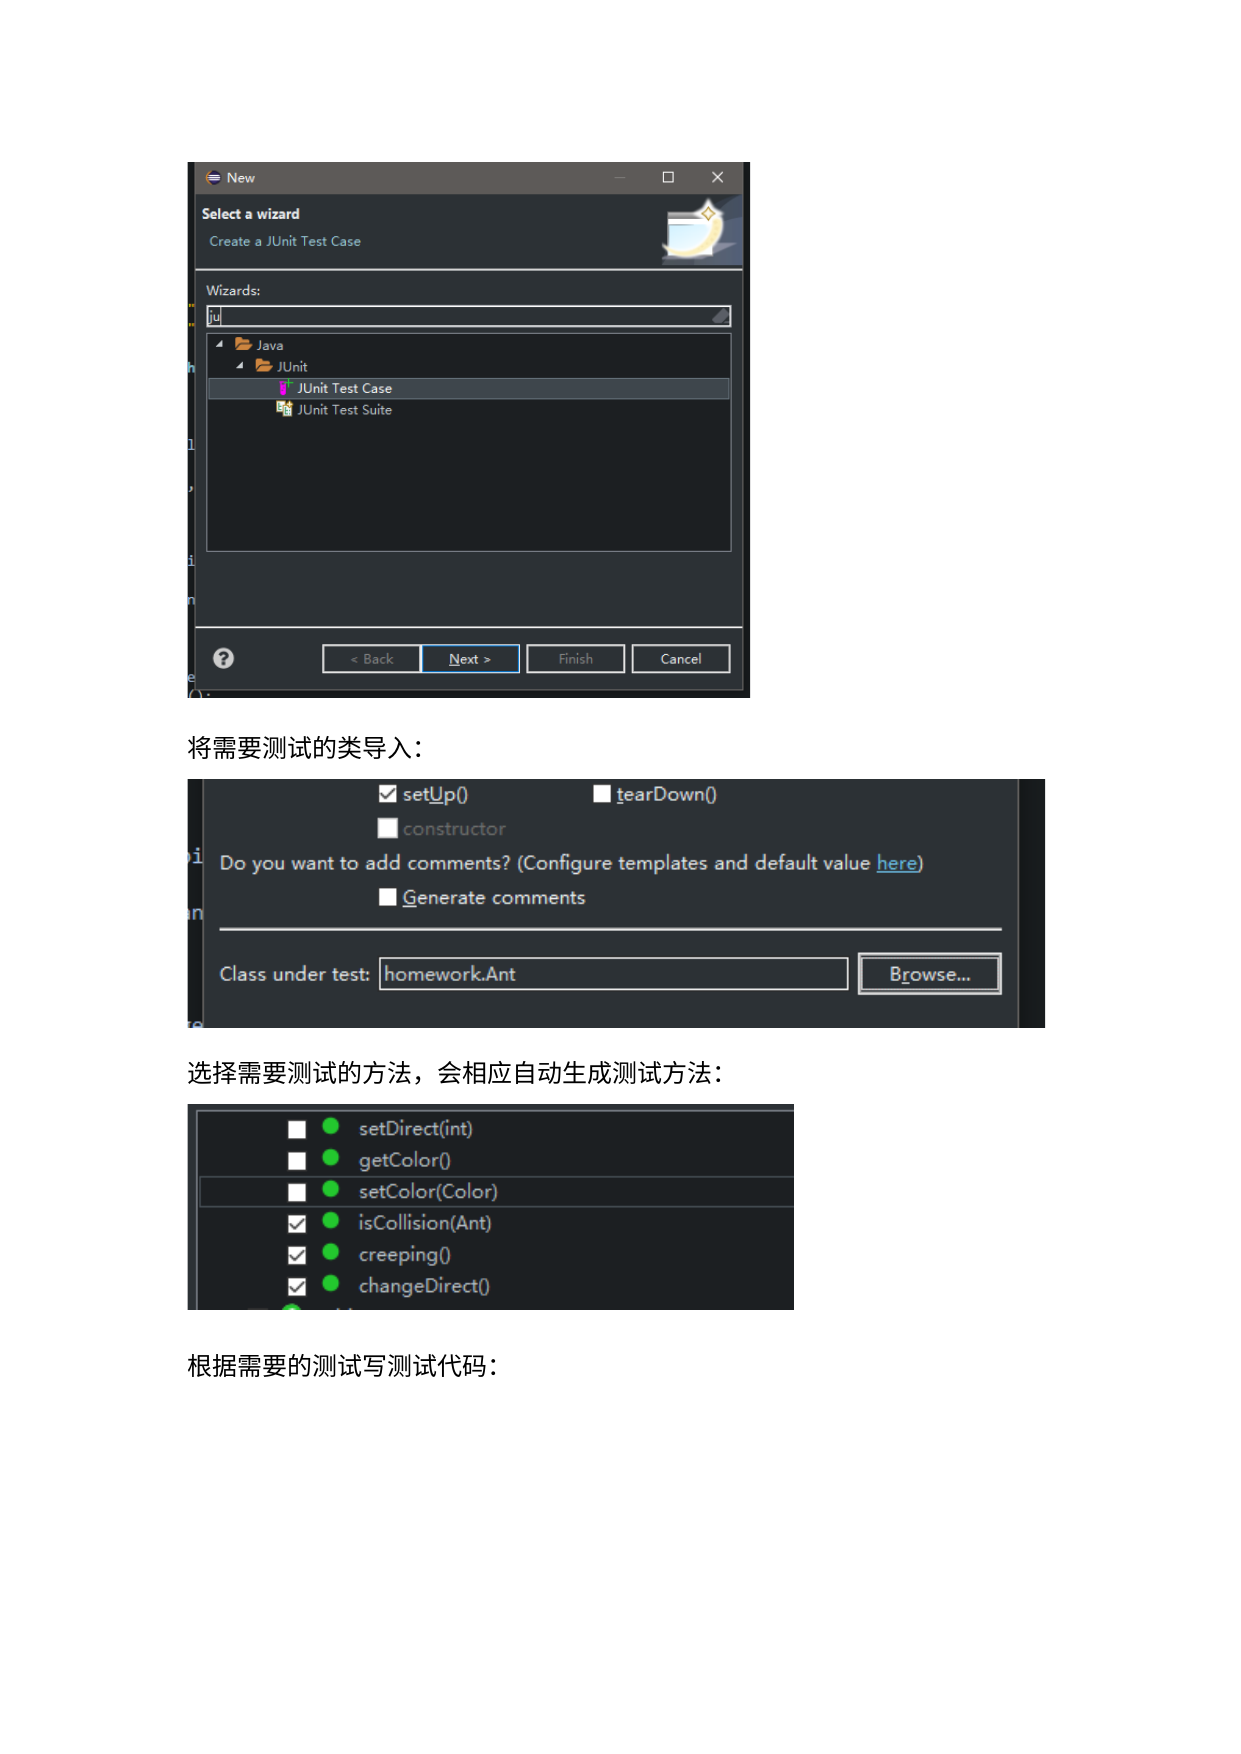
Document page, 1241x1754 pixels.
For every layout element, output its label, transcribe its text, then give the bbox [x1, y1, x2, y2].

picture [187, 1104, 794, 1310]
picture [187, 779, 1046, 1028]
text 选择需要测试的方法，会相应自动生成测试方法： [187, 1039, 1053, 1104]
text 将需要测试的类导入： [187, 714, 1053, 779]
picture [187, 162, 750, 698]
text 根据需要的测试写测试代码： [187, 1332, 1053, 1397]
